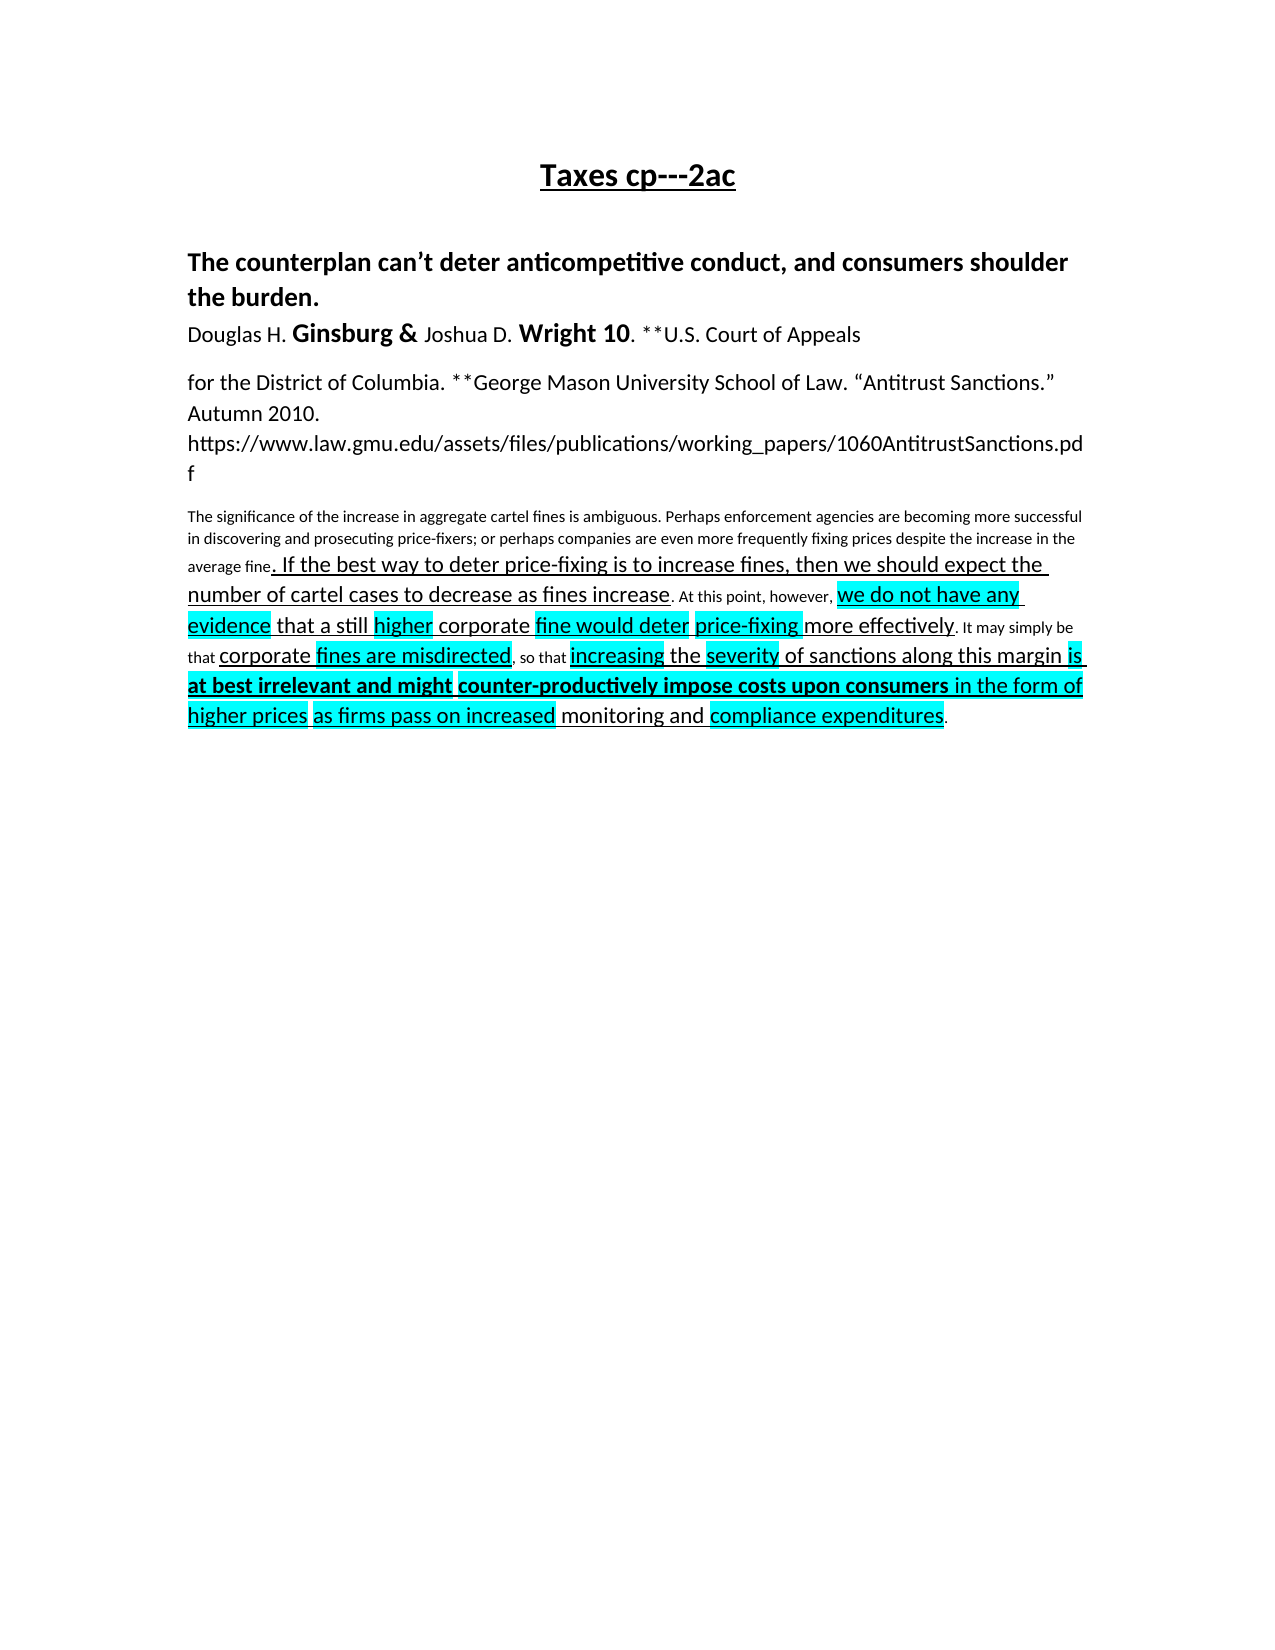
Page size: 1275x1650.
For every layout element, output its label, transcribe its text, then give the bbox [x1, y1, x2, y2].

text The significance of the increase in aggregate cartel fines is ambiguous. Perhaps enforcement agencies are becoming more successful in discovering and prosecuting price-fixers; or perhaps companies are even more frequently fixing prices despite the increase in the average fine. If the best way to deter price-fixing is to increase fines, then we should expect the number of cartel cases to decrease as fines increase. At this point, however, we do not have any evidence that a still higher corporate fine would deter price-fixing more effectively. It may simply be that corporate fines are misdirected, so that increasing the severity of sanctions along this margin is at best irrelevant and might counter-productively impose costs upon consumers in the form of higher prices as firms pass on increased monitoring and compliance expenditures. [187, 506, 1087, 729]
text for the District of Columbia. **George Mason University School of Law. “Antitrust Sanctions.” Autumn 2010. https://www.law.gmu.edu/assets/files/publications/working_papers/1060AntitrustSanctions.pdf [187, 368, 1087, 487]
text Douglas H. Ginsburg & Joshua D. Wright 10. **U.S. Court of Appeals [187, 316, 1087, 349]
subtitle The counterplan can’t deter anticompetitive conduct, and consumers shoulder the burden. [187, 245, 1087, 314]
subtitle Taxes cp---2ac [187, 154, 1087, 195]
